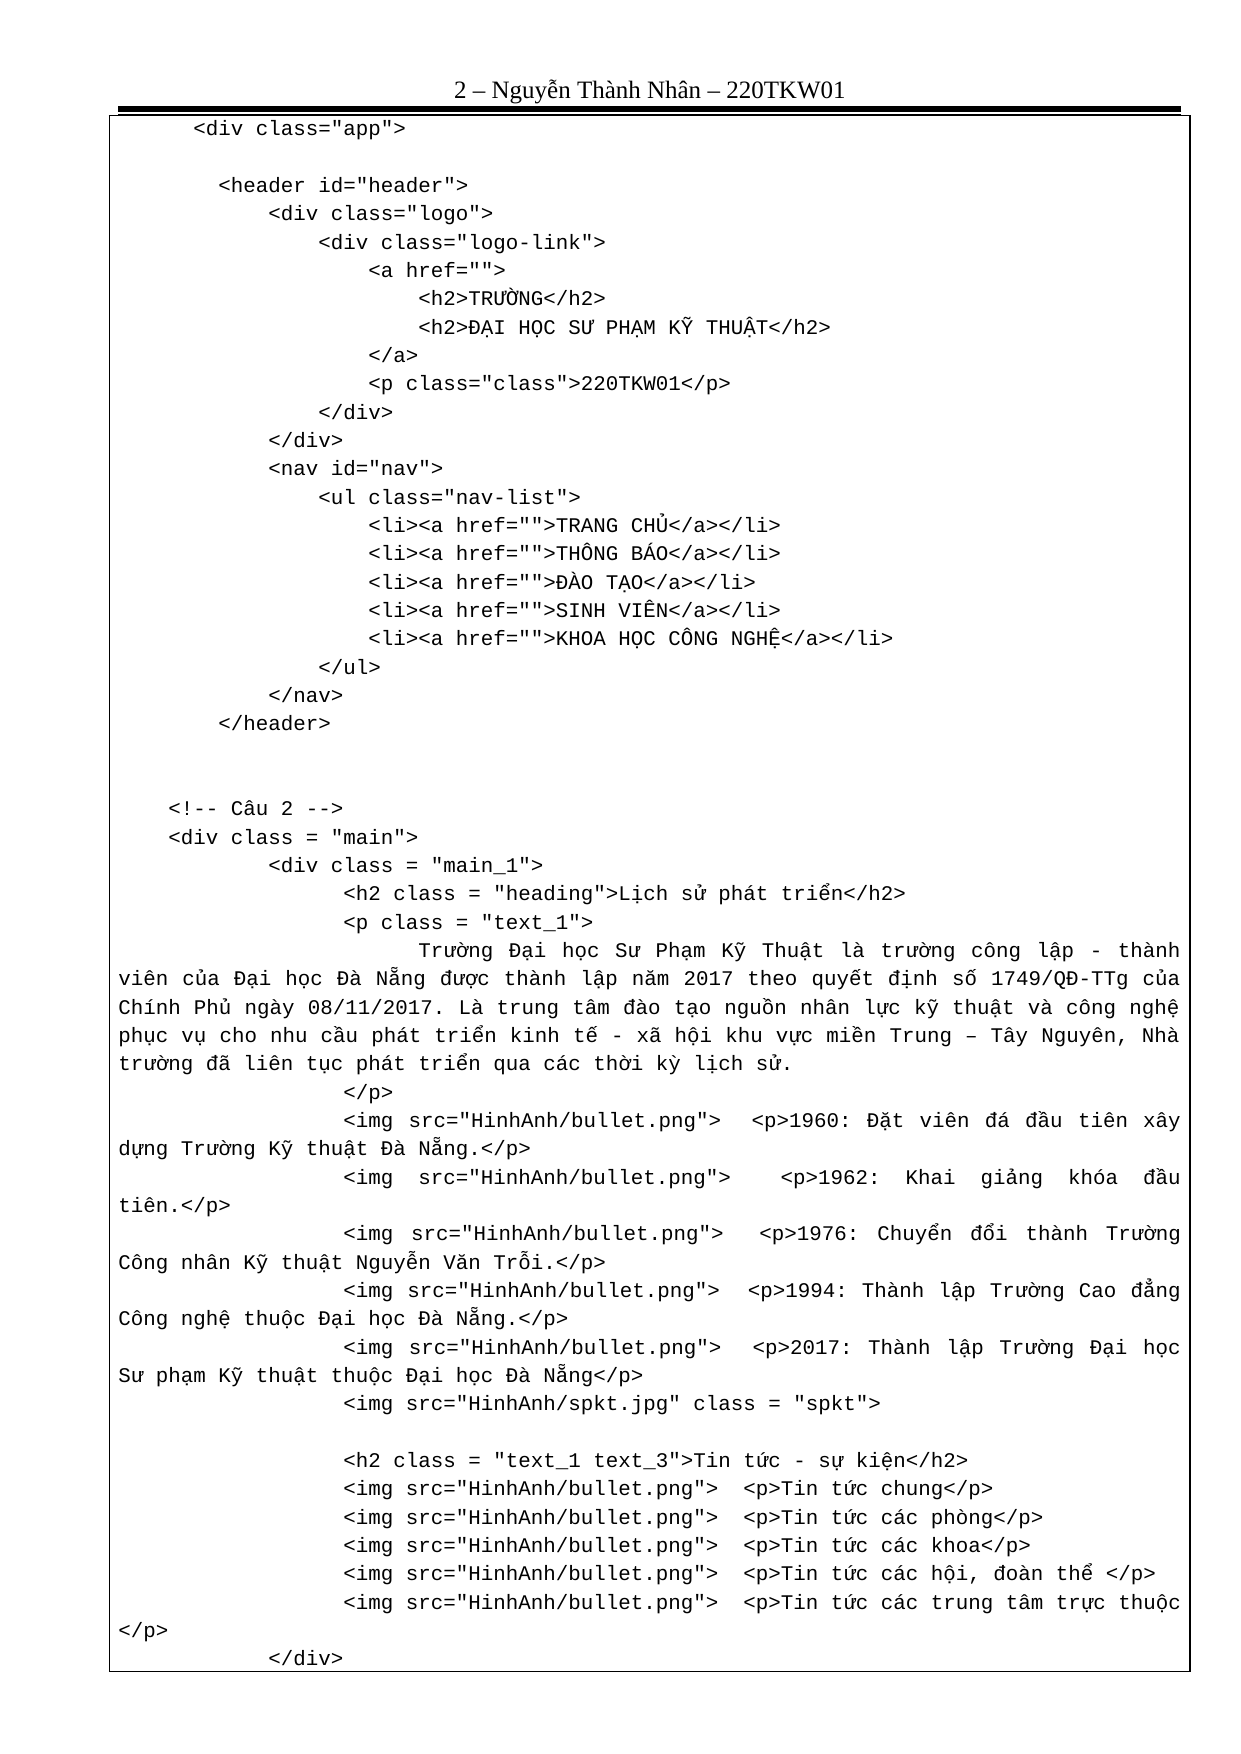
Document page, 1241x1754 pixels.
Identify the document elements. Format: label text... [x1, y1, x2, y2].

text <a href=""> [110, 257, 1189, 284]
text </a> [110, 342, 1189, 369]
text <h2>ĐẠI HỌC SƯ PHẠM KỸ THUẬT</h2> [110, 313, 1189, 340]
text <img src="HinhAnh/spkt.jpg" class = "spkt"> [110, 1390, 1189, 1417]
text <img src="HinhAnh/bullet.png"> <p>2017: Thành lập Trường Đại học Sư phạm Kỹ thuật thuộc Đại học Đà Nẵng</p> [110, 1333, 1189, 1389]
text <li><a href="">ĐÀO TẠO</a></li> [110, 568, 1189, 595]
text </div> [110, 427, 1189, 454]
text <img src="HinhAnh/bullet.png"> <p>Tin tức chung</p> [110, 1475, 1189, 1502]
text Trường Đại học Sư Phạm Kỹ Thuật là trường công lập - thành viên của Đại học Đà Nẵng được thành lập năm 2017 theo quyết định số 1749/QĐ-TTg của Chính Phủ ngày 08/11/2017. Là trung tâm đào tạo nguồn nhân lực kỹ thuật và công nghệ phục vụ cho nhu cầu phát triển kinh tế - xã hội khu vực miền Trung – Tây Nguyên, Nhà trường đã liên tục phát triển qua các thời kỳ lịch sử. [110, 937, 1189, 1077]
text <img src="HinhAnh/bullet.png"> <p>1994: Thành lập Trường Cao đẳng Công nghệ thuộc Đại học Đà Nẵng.</p> [110, 1277, 1189, 1332]
text <nav id="nav"> [110, 455, 1189, 482]
text </p> [110, 1078, 1189, 1105]
text <!-- Câu 2 --> [110, 795, 1189, 822]
text <p class = "text_1"> [110, 908, 1189, 935]
text </div> [110, 1645, 1189, 1671]
text <h2 class = "heading">Lịch sử phát triển</h2> [110, 880, 1189, 907]
text <p class="class">220TKW01</p> [110, 370, 1189, 397]
text <div class="app"> [110, 116, 1189, 142]
text <li><a href="">THÔNG BÁO</a></li> [110, 540, 1189, 567]
text <img src="HinhAnh/bullet.png"> <p>1976: Chuyển đổi thành Trường Công nhân Kỹ thuật Nguyễn Văn Trỗi.</p> [110, 1220, 1189, 1275]
text <header id="header"> [110, 172, 1189, 199]
text <img src="HinhAnh/bullet.png"> <p>1962: Khai giảng khóa đầu tiên.</p> [110, 1163, 1189, 1219]
text <img src="HinhAnh/bullet.png"> <p>Tin tức các khoa</p> [110, 1532, 1189, 1559]
text <h2>TRƯỜNG</h2> [110, 285, 1189, 312]
text <li><a href="">SINH VIÊN</a></li> [110, 597, 1189, 624]
text </ul> [110, 653, 1189, 680]
text </header> [110, 710, 1189, 737]
text <div class = "main"> [110, 823, 1189, 850]
text <ul class="nav-list"> [110, 483, 1189, 510]
text <li><a href="">TRANG CHỦ</a></li> [110, 512, 1189, 539]
text <h2 class = "text_1 text_3">Tin tức - sự kiện</h2> [110, 1447, 1189, 1474]
text <div class="logo-link"> [110, 228, 1189, 255]
text <img src="HinhAnh/bullet.png"> <p>1960: Đặt viên đá đầu tiên xây dựng Trường Kỹ thuật Đà Nẵng.</p> [110, 1107, 1189, 1162]
text </nav> [110, 682, 1189, 709]
text <div class = "main_1"> [110, 852, 1189, 879]
text <div class="logo"> [110, 200, 1189, 227]
text <img src="HinhAnh/bullet.png"> <p>Tin tức các trung tâm trực thuộc </p> [110, 1588, 1189, 1644]
text </div> [110, 398, 1189, 425]
text <li><a href="">KHOA HỌC CÔNG NGHỆ</a></li> [110, 625, 1189, 652]
text <img src="HinhAnh/bullet.png"> <p>Tin tức các phòng</p> [110, 1503, 1189, 1530]
text <img src="HinhAnh/bullet.png"> <p>Tin tức các hội, đoàn thể </p> [110, 1560, 1189, 1587]
